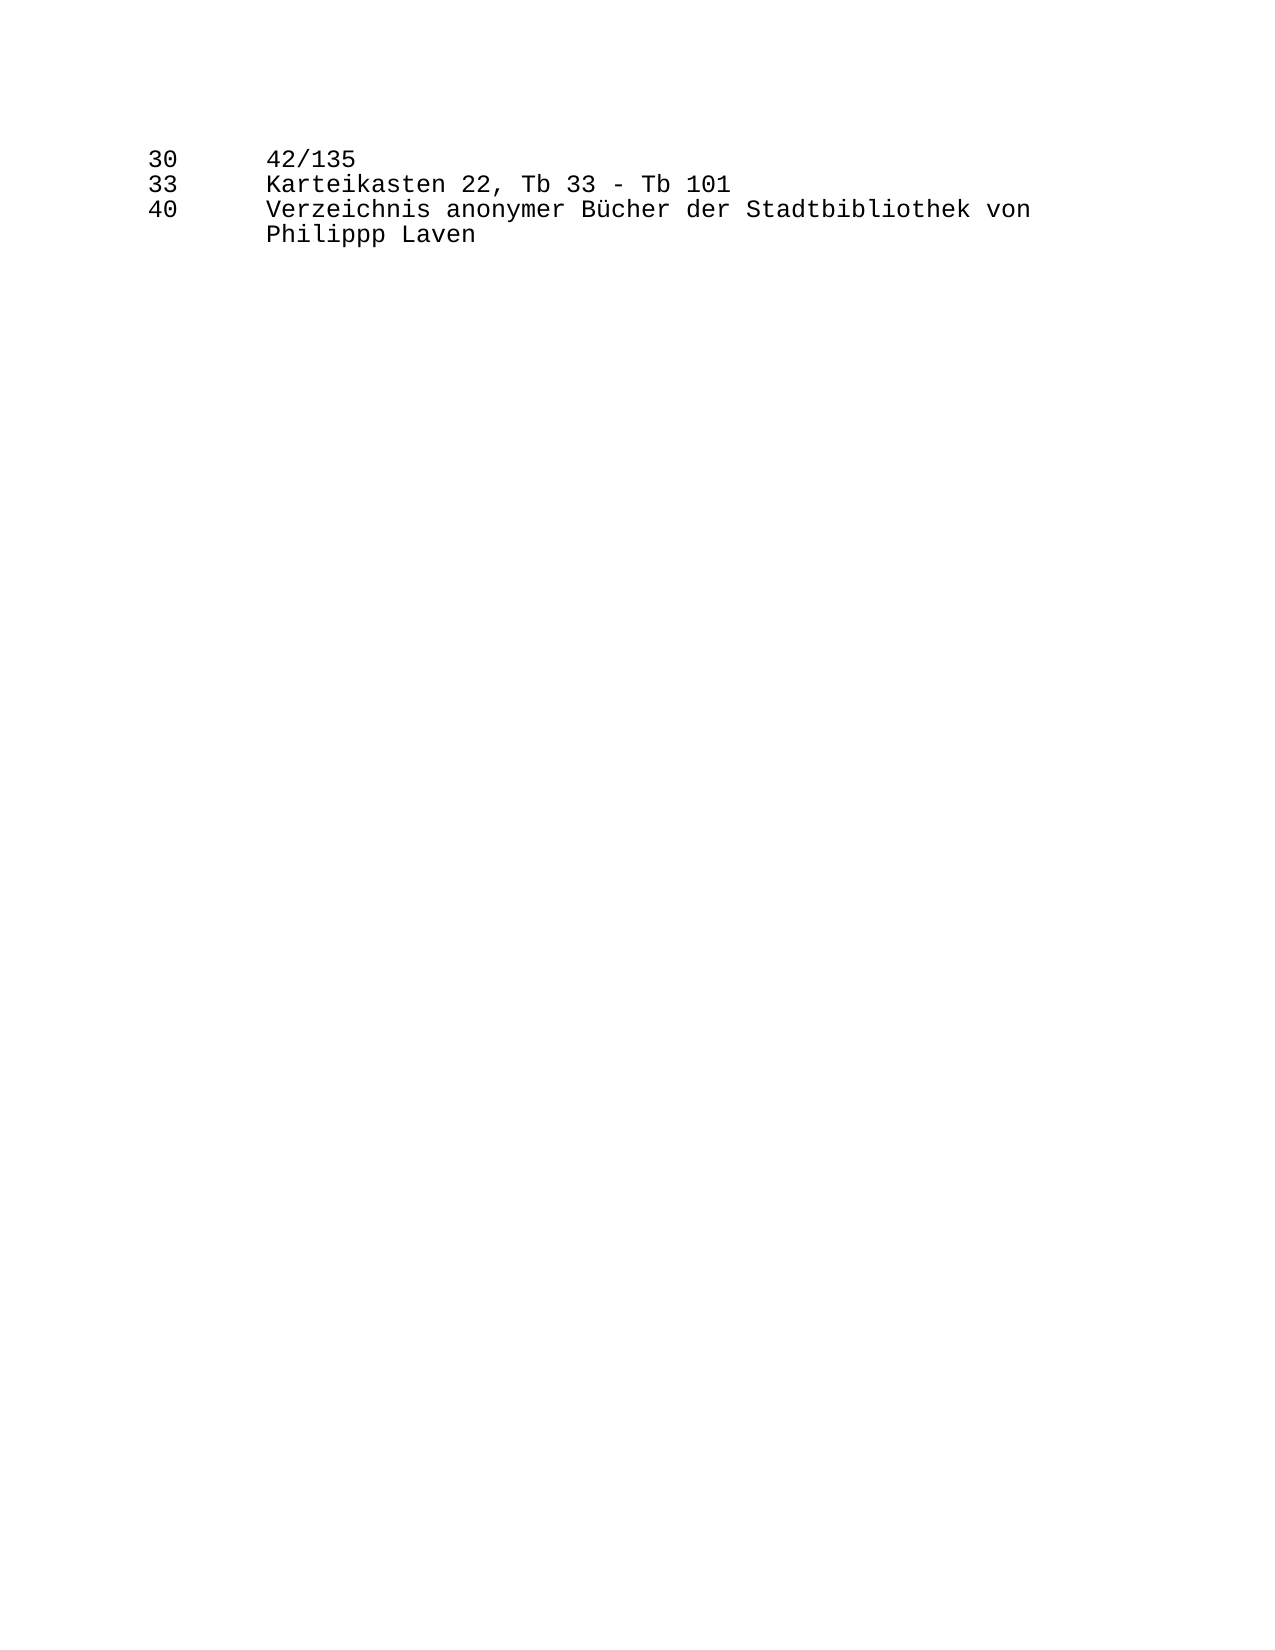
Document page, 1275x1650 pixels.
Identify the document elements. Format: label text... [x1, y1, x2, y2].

text 30 42/135 [148, 148, 1127, 173]
text 33 Karteikasten 22, Tb 33 - Tb 101 [148, 173, 1127, 198]
text 40 s[Verzeichnis s[2{anonym}er 1{Bücher}]s der s[Stadtbibliothek]s]s von p[2{Philippp} 1{Laven}]p [148, 198, 1127, 248]
